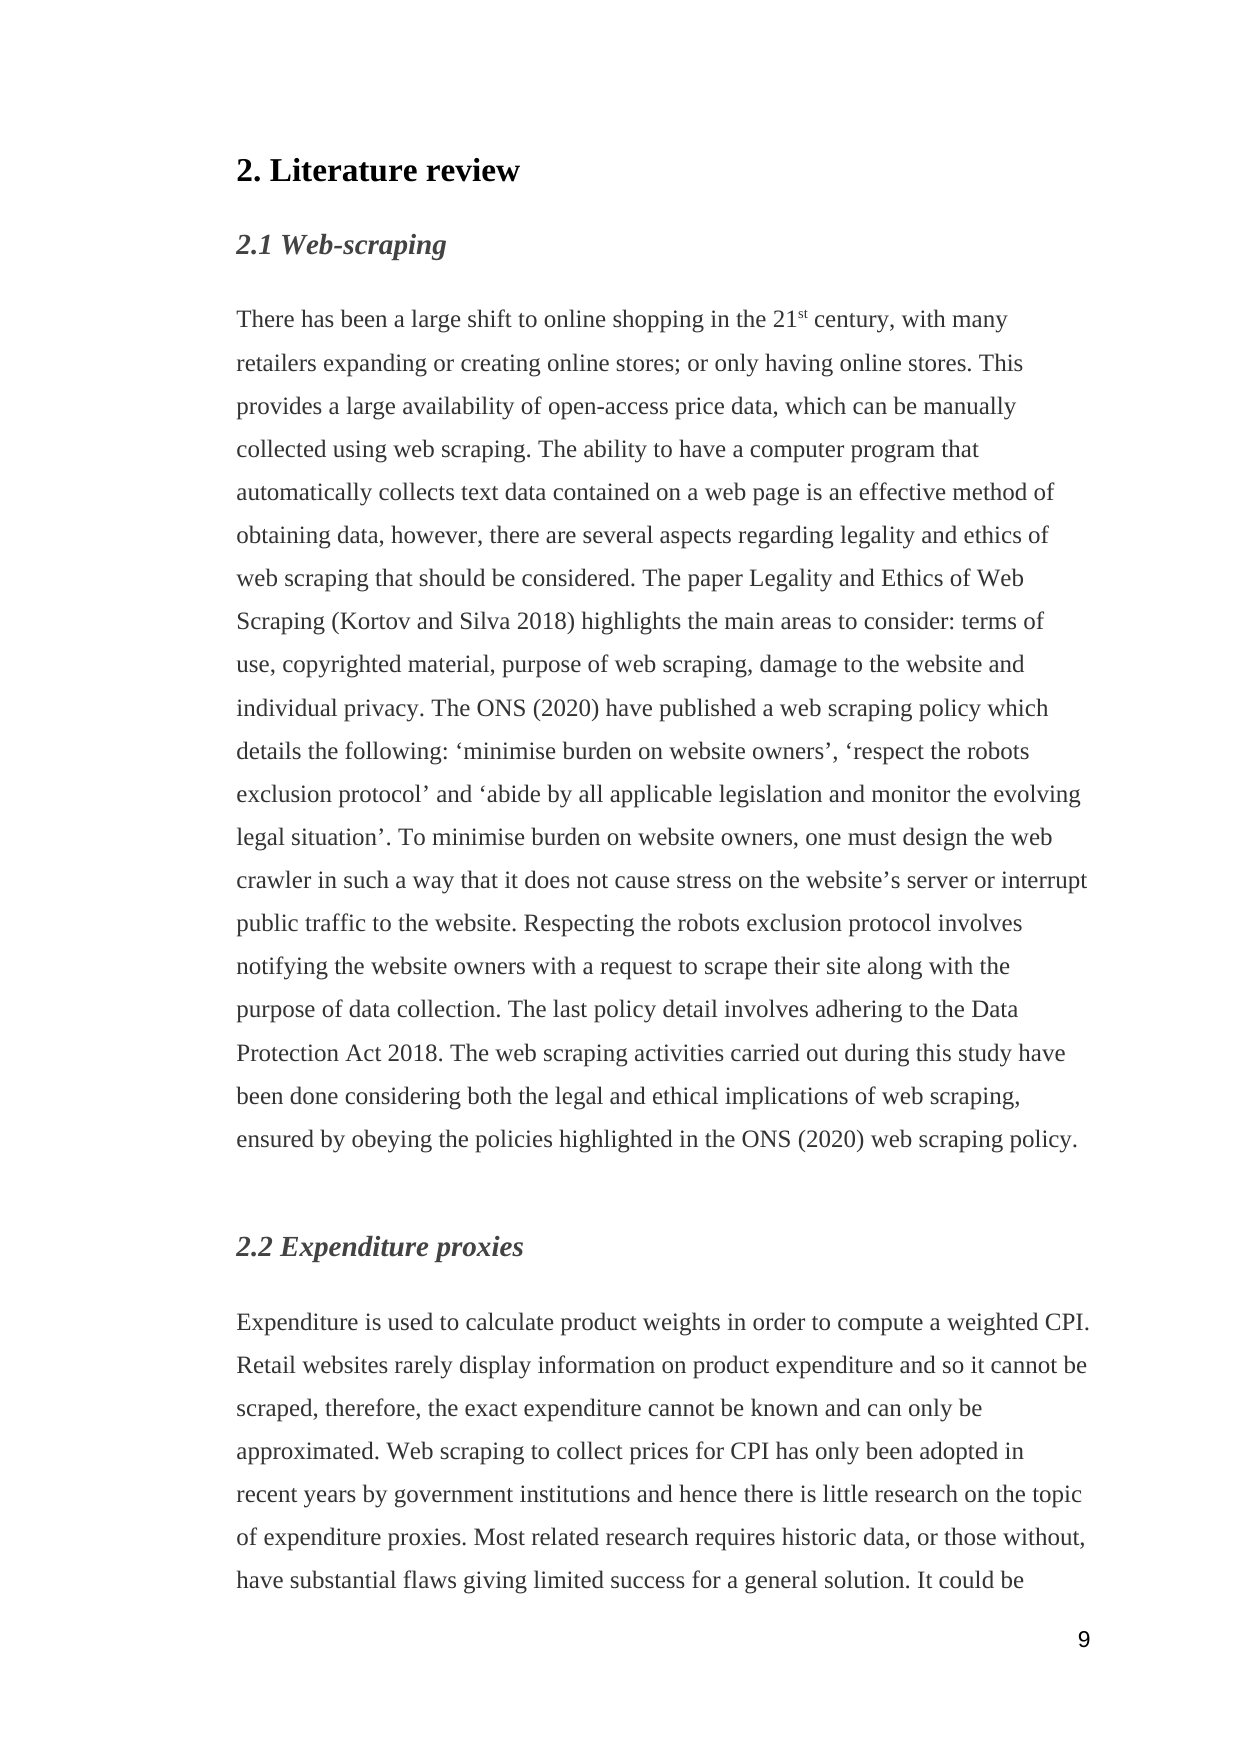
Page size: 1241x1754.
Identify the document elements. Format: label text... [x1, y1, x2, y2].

subtitle 2.2 Expenditure proxies [236, 1229, 1090, 1263]
text There has been a large shift to online shopping in the 21st century, with many retailers expanding or creating online stores; or only having online stores. This provides a large availability of open-access price data, which can be manually collected using web scraping. The ability to have a computer program that automatically collects text data contained on a web page is an effective method of obtaining data, however, there are several aspects regarding legality and ethics of web scraping that should be considered. The paper Legality and Ethics of Web Scraping (Kortov and Silva 2018) highlights the main areas to consider: terms of use, copyrighted material, purpose of web scraping, damage to the website and individual privacy. The ONS (2020) have published a web scraping policy which details the following: ‘minimise burden on website owners’, ‘respect the robots exclusion protocol’ and ‘abide by all applicable legislation and monitor the evolving legal situation’. To minimise burden on website owners, one must design the web crawler in such a way that it does not cause stress on the website’s server or interrupt public traffic to the website. Respecting the robots exclusion protocol involves notifying the website owners with a request to scrape their site along with the purpose of data collection. The last policy detail involves adhering to the Data Protection Act 2018. The web scraping activities carried out during this study have been done considering both the legal and ethical implications of web scraping, ensured by obeying the policies highlighted in the ONS (2020) web scraping policy. [236, 304, 1090, 1153]
subtitle 2. Literature review [236, 150, 1090, 188]
subtitle 2.1 Web-scraping [236, 227, 1090, 261]
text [236, 1307, 1090, 1594]
